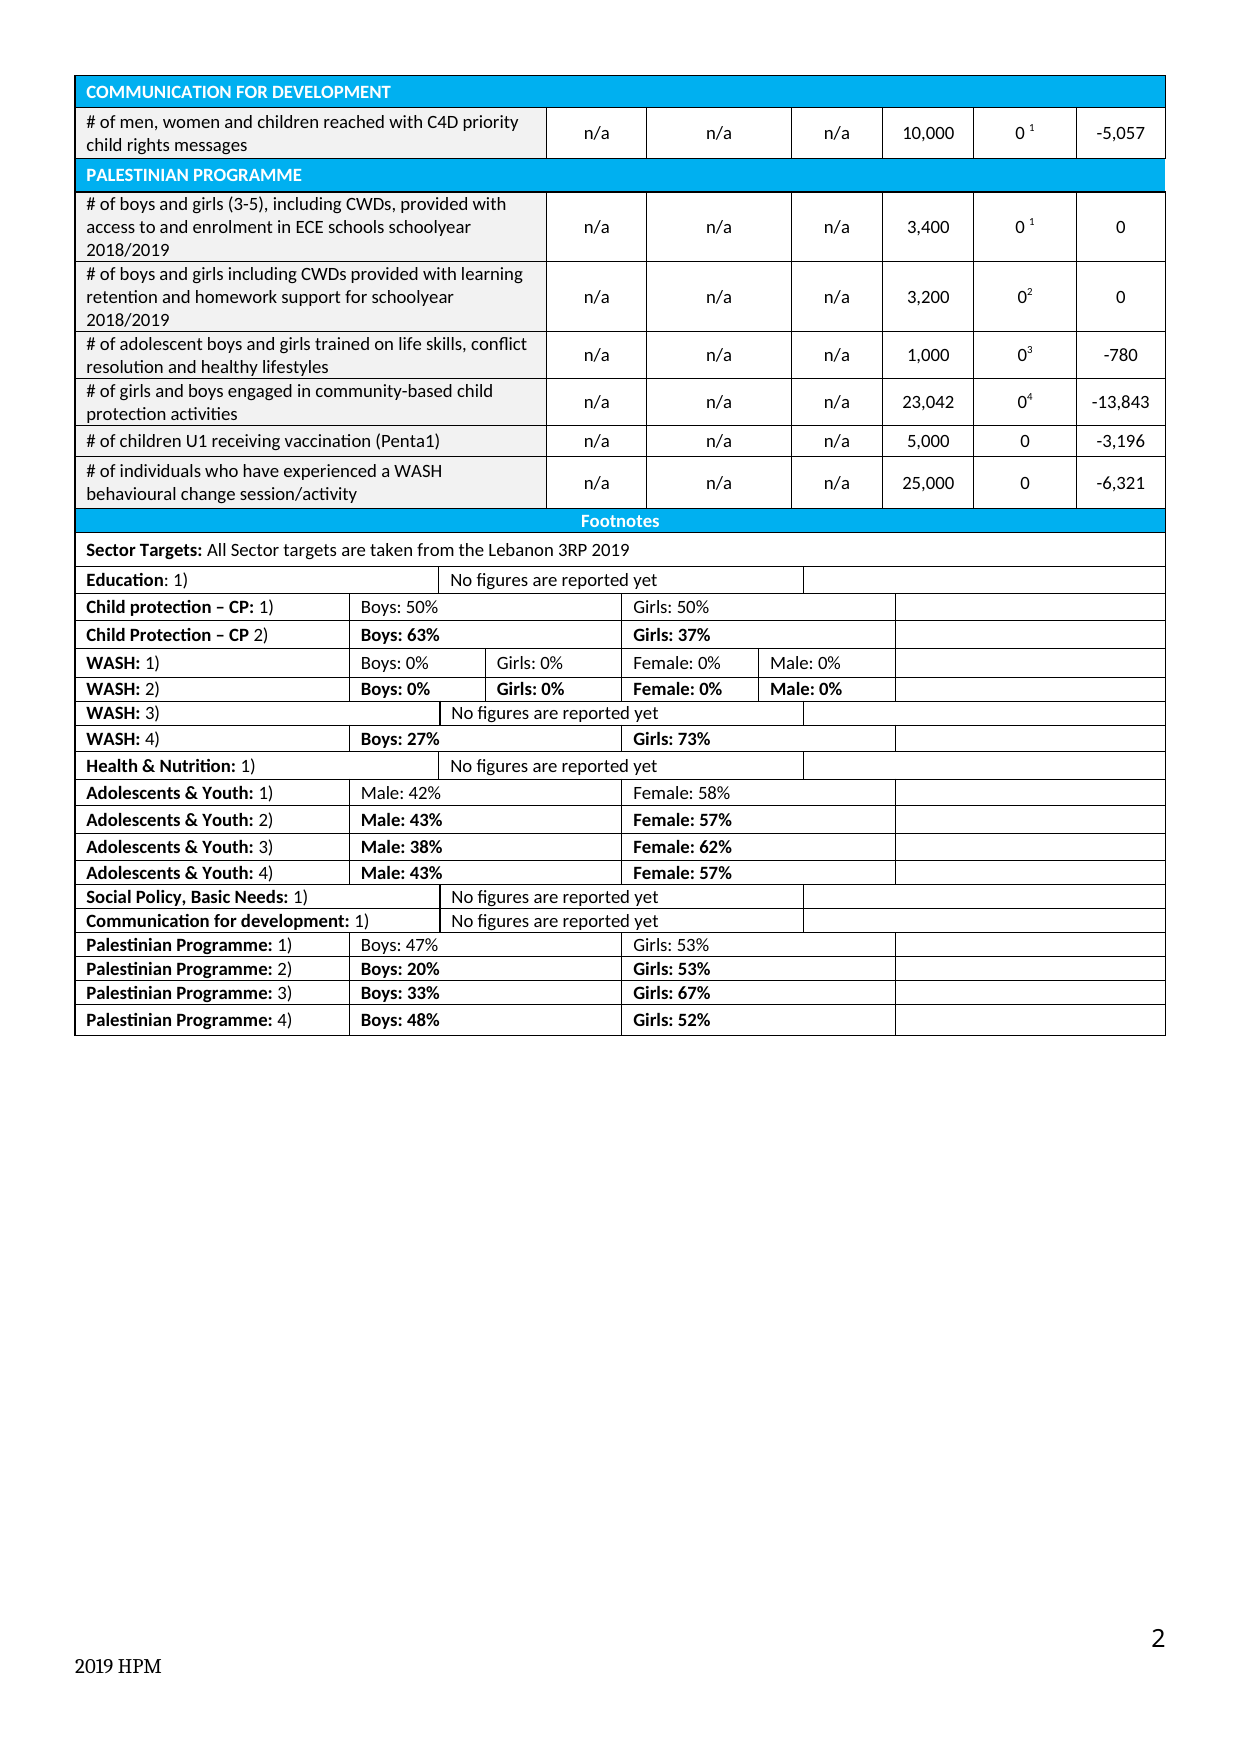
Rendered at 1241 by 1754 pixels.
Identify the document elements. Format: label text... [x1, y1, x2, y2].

table_cell n/a [792, 332, 882, 378]
table_cell n/a [647, 379, 791, 425]
table_cell # of boys and girls (3-5), including CWDs, provided with access to and enrolment in ECE schools schoolyear 2018/2019 [76, 193, 546, 261]
table_cell [896, 1005, 1165, 1035]
table_cell [896, 594, 1165, 620]
table_cell Adolescents & Youth: 4) [76, 861, 349, 884]
table_cell 25,000 [883, 457, 973, 508]
table_cell Palestinian Programme: 2) [76, 957, 349, 980]
table_cell 5,000 [883, 426, 973, 456]
table_cell 23,042 [883, 379, 973, 425]
table_cell Sector Targets: All Sector targets are taken from the Lebanon 3RP 2019 [76, 533, 1165, 566]
table_cell Social Policy, Basic Needs: 1) [76, 885, 439, 908]
table_cell Adolescents & Youth: 1) [76, 780, 349, 805]
table_cell n/a [792, 108, 882, 158]
table_cell [896, 678, 1165, 701]
table_cell Male: 42% [350, 780, 621, 805]
table_cell 0 1 [974, 193, 1076, 261]
table_cell n/a [647, 193, 791, 261]
table_cell Boys: 33% [350, 981, 621, 1004]
table_cell 04 [974, 379, 1076, 425]
table_cell n/a [792, 426, 882, 456]
table_cell [896, 981, 1165, 1004]
table_cell No figures are reported yet [441, 885, 803, 908]
table_cell n/a [647, 108, 791, 158]
table_cell [896, 933, 1165, 956]
table_cell [896, 806, 1165, 833]
table_cell Communication for development: 1) [76, 909, 439, 932]
table_cell # of boys and girls including CWDs provided with learning retention and homework support for schoolyear 2018/2019 [76, 262, 546, 331]
table_cell n/a [792, 262, 882, 331]
table_cell 1,000 [883, 332, 973, 378]
table_cell Boys: 47% [350, 933, 621, 956]
table_cell Health & Nutrition: 1) [76, 752, 438, 778]
table_cell [804, 885, 1165, 908]
table_cell Boys: 0% [350, 649, 485, 677]
table_cell Female: 58% [622, 780, 895, 805]
table_cell Girls: 73% [622, 726, 895, 751]
table_cell 0 [1077, 262, 1165, 331]
table_cell [896, 957, 1165, 980]
table_cell Child Protection – CP 2) [76, 621, 349, 648]
table_cell n/a [547, 193, 646, 261]
table_cell Female: 57% [622, 861, 895, 884]
table_cell n/a [647, 262, 791, 331]
table_cell 10,000 [883, 108, 973, 158]
table_cell Male: 38% [350, 834, 621, 860]
table_cell WASH: 2) [76, 678, 349, 701]
table_cell -6,321 [1077, 457, 1165, 508]
table_cell Boys: 0% [350, 678, 485, 701]
table_cell [896, 834, 1165, 860]
table_cell [804, 567, 1165, 593]
table_cell # of adolescent boys and girls trained on life skills, conflict resolution and healthy lifestyles [76, 332, 546, 378]
table_cell 0 [974, 426, 1076, 456]
table_cell WASH: 1) [76, 649, 349, 677]
table_cell Palestinian Programme: 4) [76, 1005, 349, 1035]
table_cell Female: 0% [622, 678, 758, 701]
table_cell n/a [792, 379, 882, 425]
table_cell Female: 0% [622, 649, 758, 677]
table_cell Male: 43% [350, 861, 621, 884]
table_cell -5,057 [1077, 108, 1165, 158]
table_cell Footnotes [76, 509, 1165, 532]
table_cell WASH: 4) [76, 726, 349, 751]
table_cell [804, 909, 1165, 932]
table_cell Adolescents & Youth: 3) [76, 834, 349, 860]
table_cell Boys: 20% [350, 957, 621, 980]
table_cell Male: 0% [759, 678, 895, 701]
table_cell Boys: 27% [350, 726, 621, 751]
table_cell Girls: 37% [622, 621, 895, 648]
table_cell n/a [547, 426, 646, 456]
table_cell n/a [547, 332, 646, 378]
table_cell n/a [547, 379, 646, 425]
table_cell # of individuals who have experienced a WASH behavioural change session/activity [76, 457, 546, 508]
table_cell Palestinian Programme: 3) [76, 981, 349, 1004]
table_cell # of children U1 receiving vaccination (Penta1) [76, 426, 546, 456]
table_cell n/a [547, 108, 646, 158]
table_cell -780 [1077, 332, 1165, 378]
table_cell [896, 861, 1165, 884]
table_cell # of men, women and children reached with C4D priority child rights messages [76, 108, 546, 158]
table_cell [804, 702, 1165, 724]
table_cell [804, 752, 1165, 778]
table_cell Girls: 0% [486, 649, 621, 677]
table_cell Child protection – CP: 1) [76, 594, 349, 620]
table_cell 03 [974, 332, 1076, 378]
table_cell Girls: 67% [622, 981, 895, 1004]
table_cell 3,400 [883, 193, 973, 261]
table_cell n/a [647, 457, 791, 508]
table_cell Male: 43% [350, 806, 621, 833]
table_cell n/a [547, 457, 646, 508]
table_cell Girls: 53% [622, 933, 895, 956]
table_cell Girls: 53% [622, 957, 895, 980]
table_cell [896, 649, 1165, 677]
table_cell Girls: 52% [622, 1005, 895, 1035]
table_cell Adolescents & Youth: 2) [76, 806, 349, 833]
table_cell [896, 780, 1165, 805]
table_cell Girls: 0% [486, 678, 621, 701]
table_cell 0 [974, 457, 1076, 508]
table_cell Boys: 63% [350, 621, 621, 648]
table_cell No figures are reported yet [439, 752, 803, 778]
table_cell Boys: 48% [350, 1005, 621, 1035]
table_cell [896, 621, 1165, 648]
table_cell Boys: 50% [350, 594, 621, 620]
table_cell -3,196 [1077, 426, 1165, 456]
table_cell n/a [792, 457, 882, 508]
table_cell Palestinian Programme: 1) [76, 933, 349, 956]
table_cell 0 [1077, 193, 1165, 261]
table_cell Female: 62% [622, 834, 895, 860]
table_cell n/a [792, 193, 882, 261]
table_cell COMMUNICATION FOR DEVELOPMENT [76, 76, 1165, 107]
table_cell -13,843 [1077, 379, 1165, 425]
table_cell 02 [974, 262, 1076, 331]
table_cell 3,200 [883, 262, 973, 331]
table_cell PALESTINIAN PROGRAMME [76, 159, 1165, 191]
table_cell Female: 57% [622, 806, 895, 833]
table_cell No figures are reported yet [439, 567, 803, 593]
table_cell Girls: 50% [622, 594, 895, 620]
table_cell [896, 726, 1165, 751]
table_cell Education: 1) [76, 567, 438, 593]
table_cell n/a [647, 426, 791, 456]
table_cell n/a [547, 262, 646, 331]
table_cell No figures are reported yet [441, 702, 803, 724]
table_cell # of girls and boys engaged in community-based child protection activities [76, 379, 546, 425]
table_cell No figures are reported yet [441, 909, 803, 932]
table_cell WASH: 3) [76, 702, 439, 724]
table_cell n/a [647, 332, 791, 378]
table_cell Male: 0% [759, 649, 895, 677]
table_cell 0 1 [974, 108, 1076, 158]
